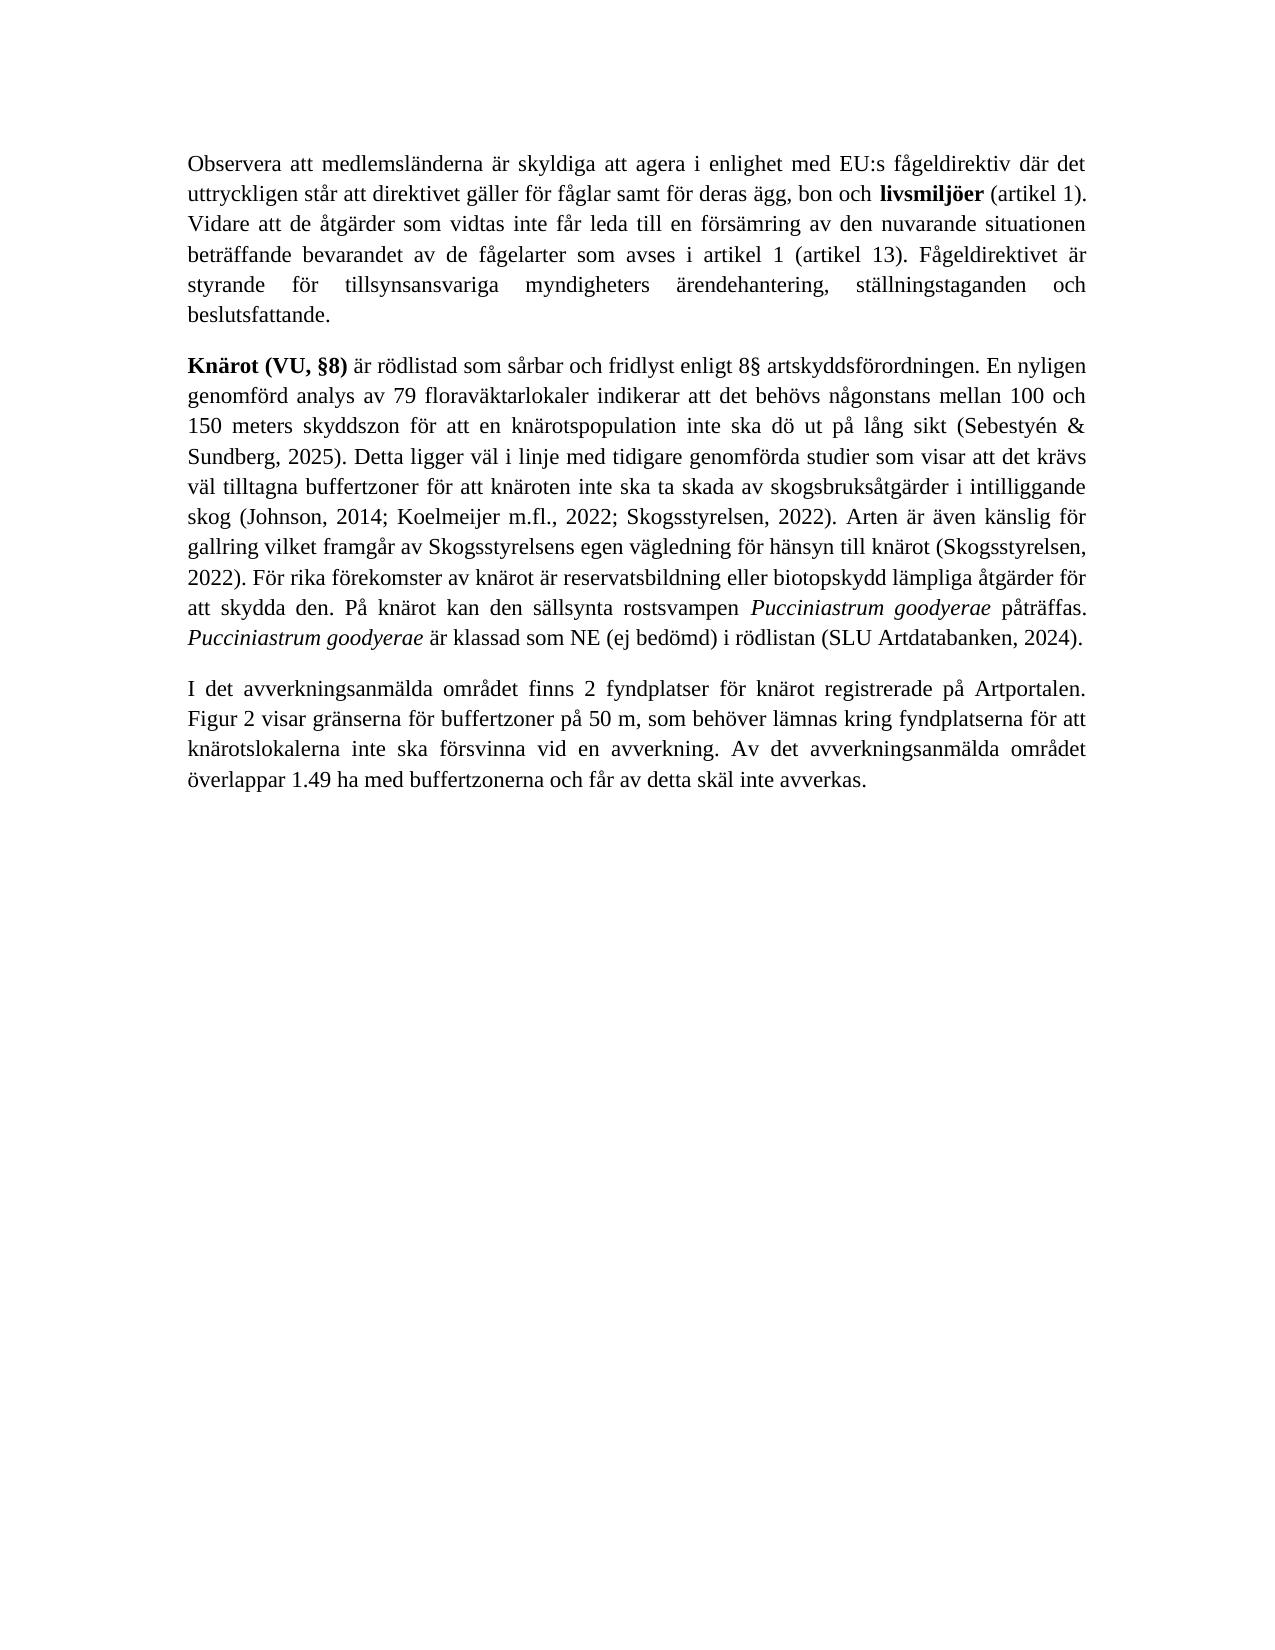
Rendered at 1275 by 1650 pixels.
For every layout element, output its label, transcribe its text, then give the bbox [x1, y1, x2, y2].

text I det avverkningsanmälda området finns 2 fyndplatser för knärot registrerade på Artportalen. Figur 2 visar gränserna för buffertzoner på 50 m, som behöver lämnas kring fyndplatserna för att knärotslokalerna inte ska försvinna vid en avverkning. Av det avverkningsanmälda området överlappar 1.49 ha med buffertzonerna och får av detta skäl inte avverkas. [187, 675, 1087, 792]
text Observera att medlemsländerna är skyldiga att agera i enlighet med EU:s fågeldirektiv där det uttryckligen står att direktivet gäller för fåglar samt för deras ägg, bon och livsmiljöer (artikel 1). Vidare att de åtgärder som vidtas inte får leda till en försämring av den nuvarande situationen beträffande bevarandet av de fågelarter som avses i artikel 1 (artikel 13). Fågeldirektivet är styrande för tillsynsansvariga myndigheters ärendehantering, ställningstaganden och beslutsfattande. [187, 150, 1087, 327]
text Knärot (VU, §8) är rödlistad som sårbar och fridlyst enligt 8§ artskyddsförordningen. En nyligen genomförd analys av 79 floraväktarlokaler indikerar att det behövs någonstans mellan 100 och 150 meters skyddszon för att en knärotspopulation inte ska dö ut på lång sikt (Sebestyén & Sundberg, 2025). Detta ligger väl i linje med tidigare genomförda studier som visar att det krävs väl tilltagna buffertzoner för att knäroten inte ska ta skada av skogsbruksåtgärder i intilliggande skog (Johnson, 2014; Koelmeijer m.fl., 2022; Skogsstyrelsen, 2022). Arten är även känslig för gallring vilket framgår av Skogsstyrelsens egen vägledning för hänsyn till knärot (Skogsstyrelsen, 2022). För rika förekomster av knärot är reservatsbildning eller biotopskydd lämpliga åtgärder för att skydda den. På knärot kan den sällsynta rostsvampen Pucciniastrum goodyerae påträffas. Pucciniastrum goodyerae är klassad som NE (ej bedömd) i rödlistan (SLU Artdatabanken, 2024). [187, 352, 1087, 650]
